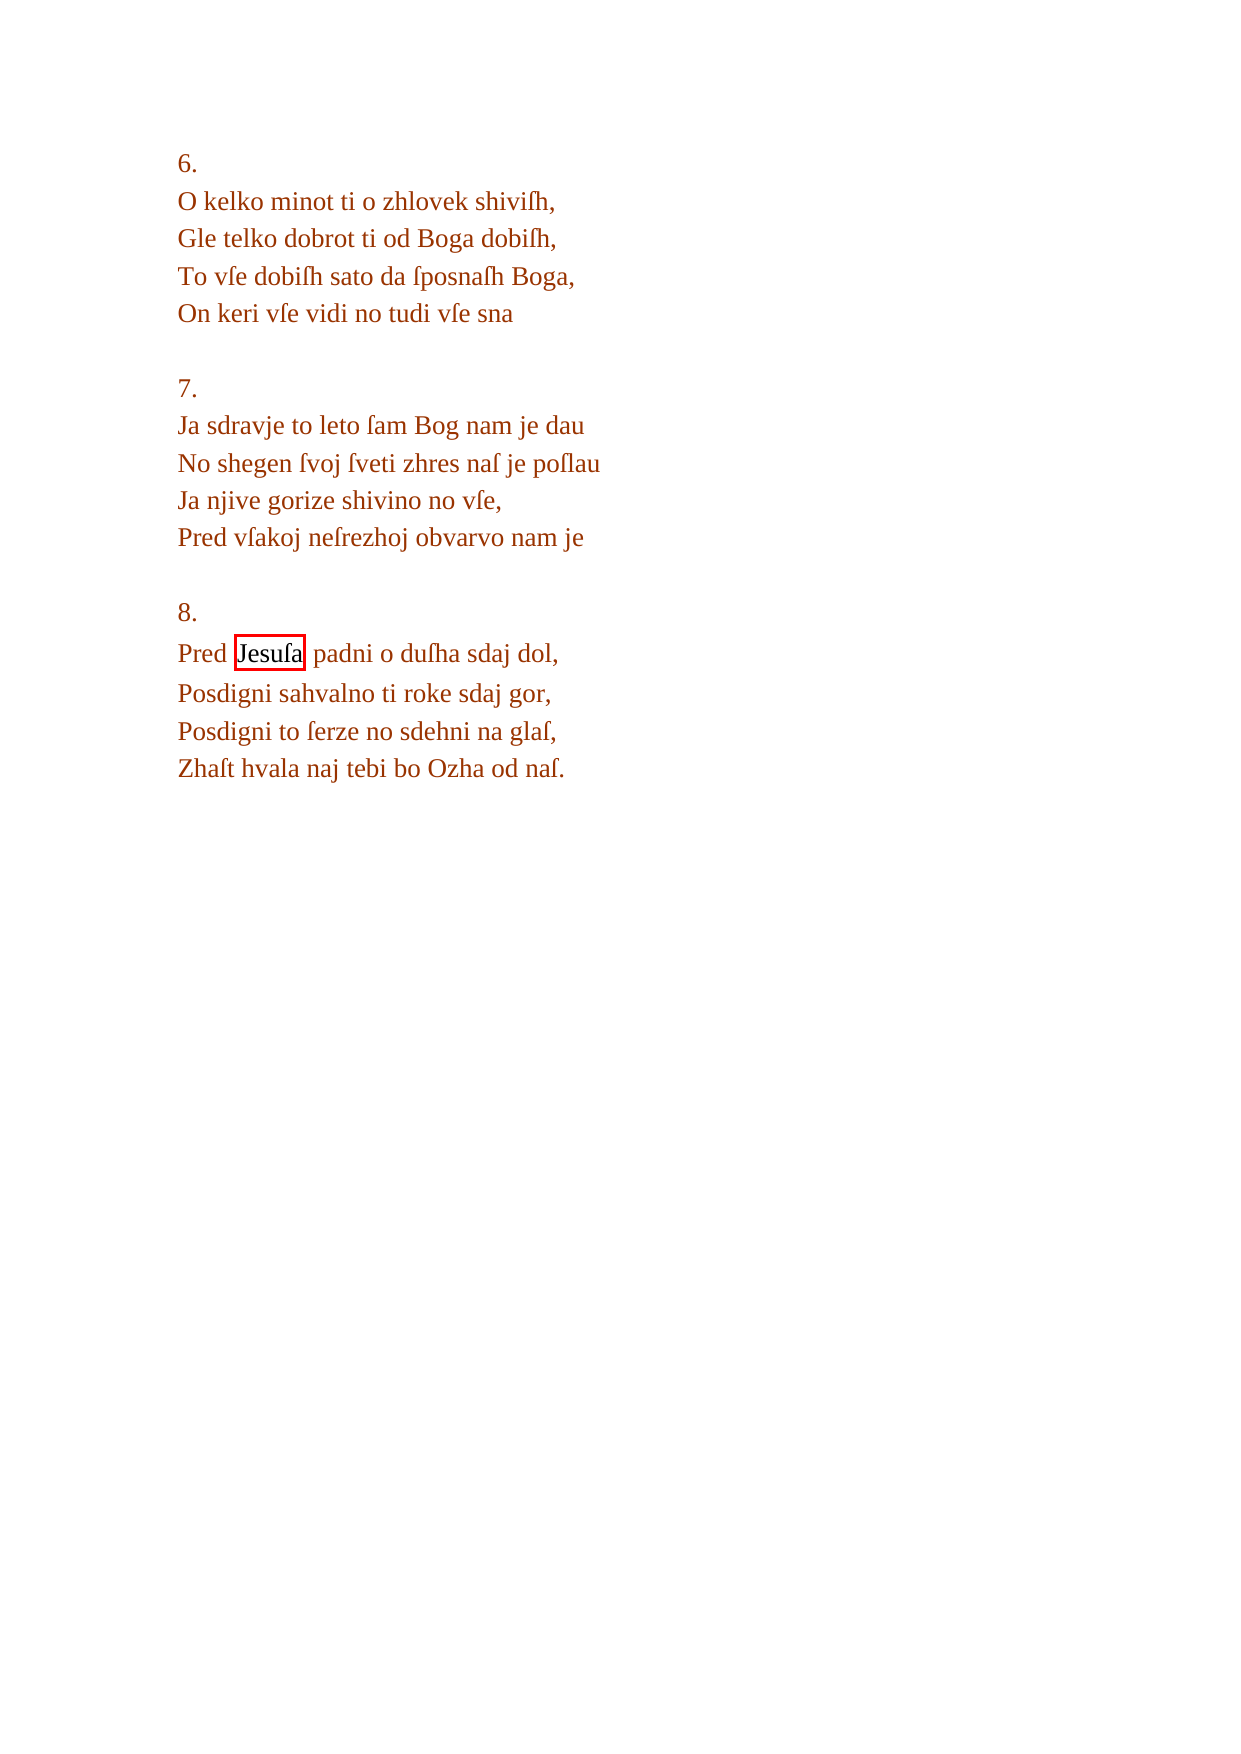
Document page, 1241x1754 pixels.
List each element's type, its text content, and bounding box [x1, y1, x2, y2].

text Pred Jesuſa padni o duſha sdaj dol, [306, 634, 1093, 671]
text 8. [177, 596, 1093, 627]
text Gle telko dobrot ti od Boga dobiſh, [177, 222, 1093, 253]
text 6. [177, 148, 1093, 179]
text Ja njive gorize shivino no vſe, [177, 484, 1093, 515]
text 7. [177, 372, 1093, 403]
text Zhaſt hvala naj tebi bo Ozha od naſ. [177, 752, 1093, 783]
text To vſe dobiſh sato da ſposnaſh Boga, [177, 260, 1093, 291]
text O kelko minot ti o zhlovek shiviſh, [177, 185, 1093, 216]
text Ja sdravje to leto ſam Bog nam je dau [177, 409, 1093, 441]
text On keri vſe vidi no tudi vſe sna [177, 297, 1093, 328]
text Posdigni to ſerze no sdehni na glaſ, [177, 715, 1093, 746]
text Pred vſakoj neſrezhoj obvarvo nam je [177, 522, 1093, 553]
text Pred Jesuſa padni o duſha sdaj dol, [177, 634, 234, 671]
text Posdigni sahvalno ti roke sdaj gor, [177, 677, 1093, 708]
text No shegen ſvoj ſveti zhres naſ je poſlau [177, 447, 1093, 478]
